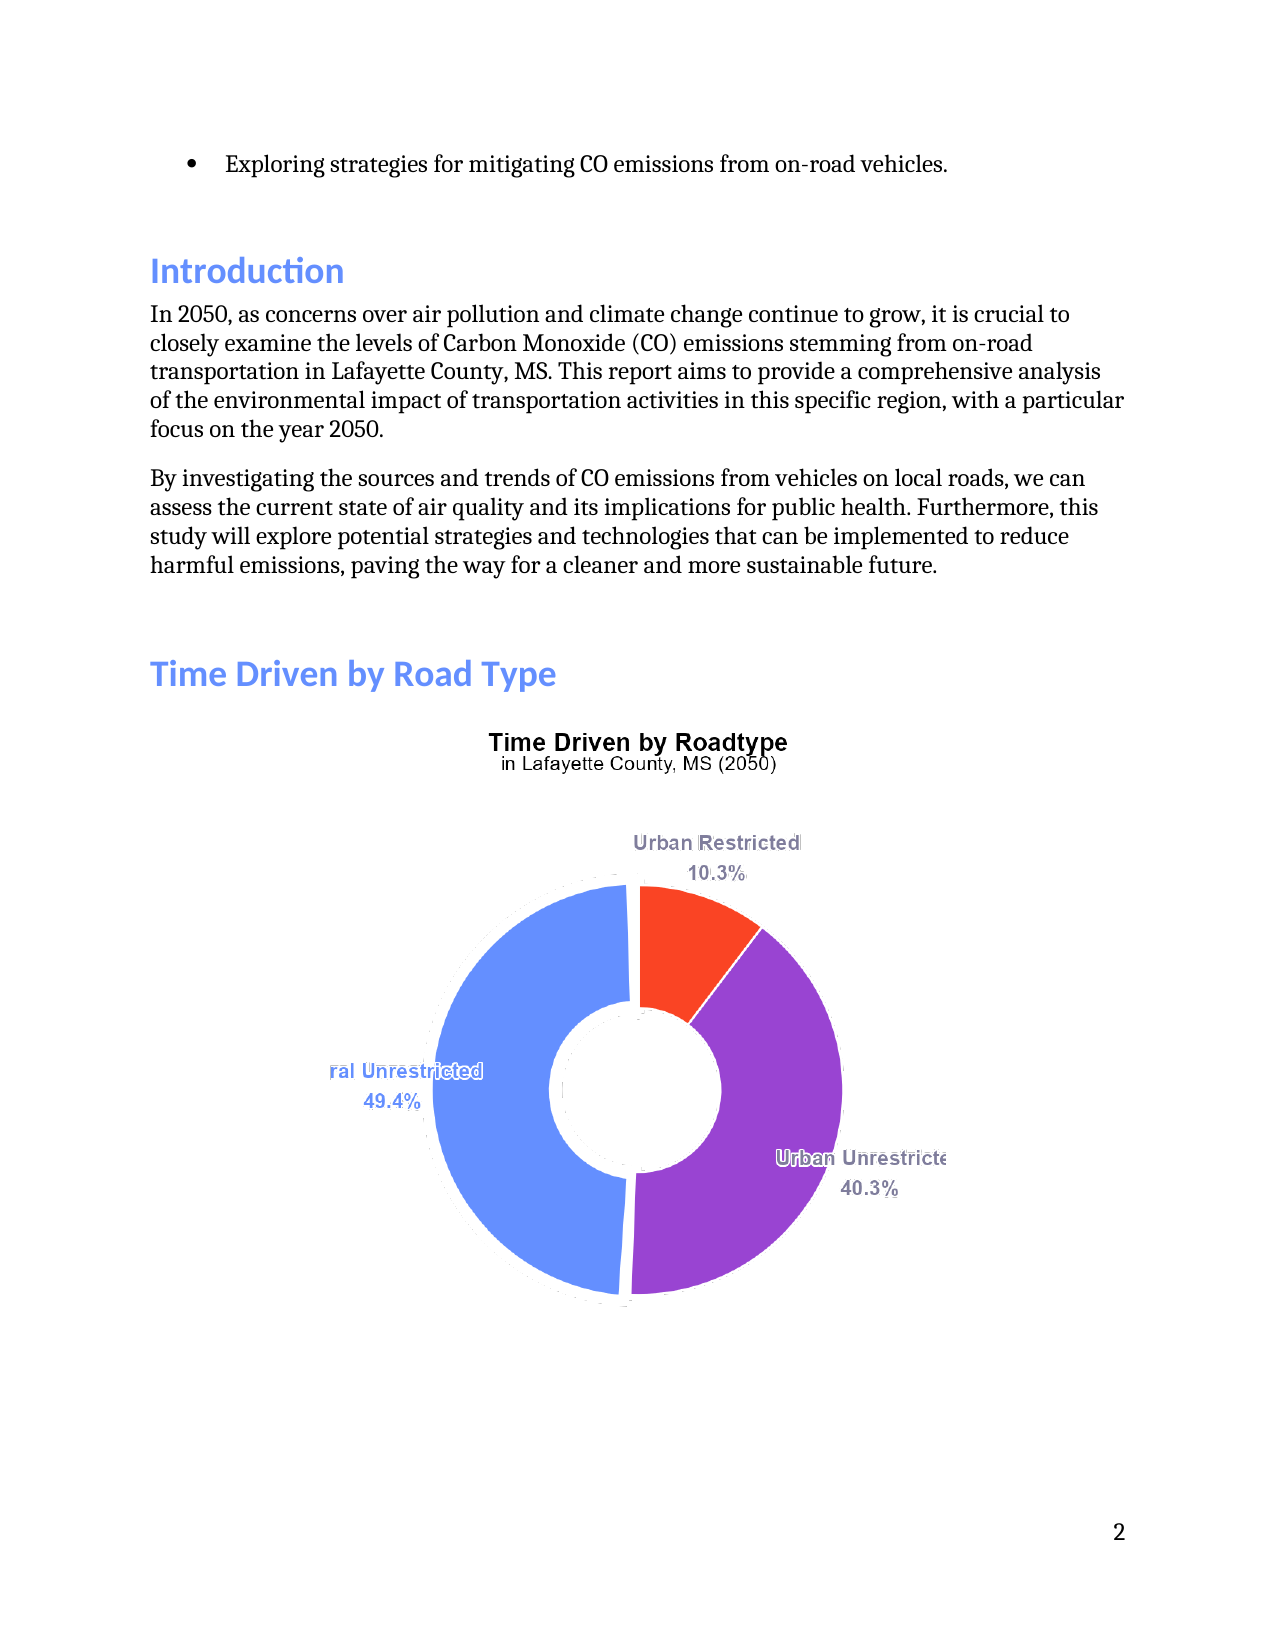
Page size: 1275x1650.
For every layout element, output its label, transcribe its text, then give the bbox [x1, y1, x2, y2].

text By investigating the sources and trends of CO emissions from vehicles on local roads, we can assess the current state of air quality and its implications for public health. Furthermore, this study will explore potential strategies and technologies that can be implemented to reduce harmful emissions, paving the way for a cleaner and more sustainable future. [150, 464, 1125, 579]
text Exploring strategies for mitigating CO emissions from on-road vehicles. [187, 150, 1125, 179]
subtitle Time Driven by Road Type [150, 650, 1125, 696]
text In 2050, as concerns over air pollution and climate change continue to grow, it is crucial to closely examine the levels of Carbon Monoxide (CO) emissions stemming from on-road transportation in Lafayette County, MS. This report aims to provide a comprehensive analysis of the environmental impact of transportation activities in this specific region, with a particular focus on the year 2050. [150, 300, 1125, 443]
subtitle Introduction [150, 247, 1125, 293]
picture [300, 721, 976, 1397]
